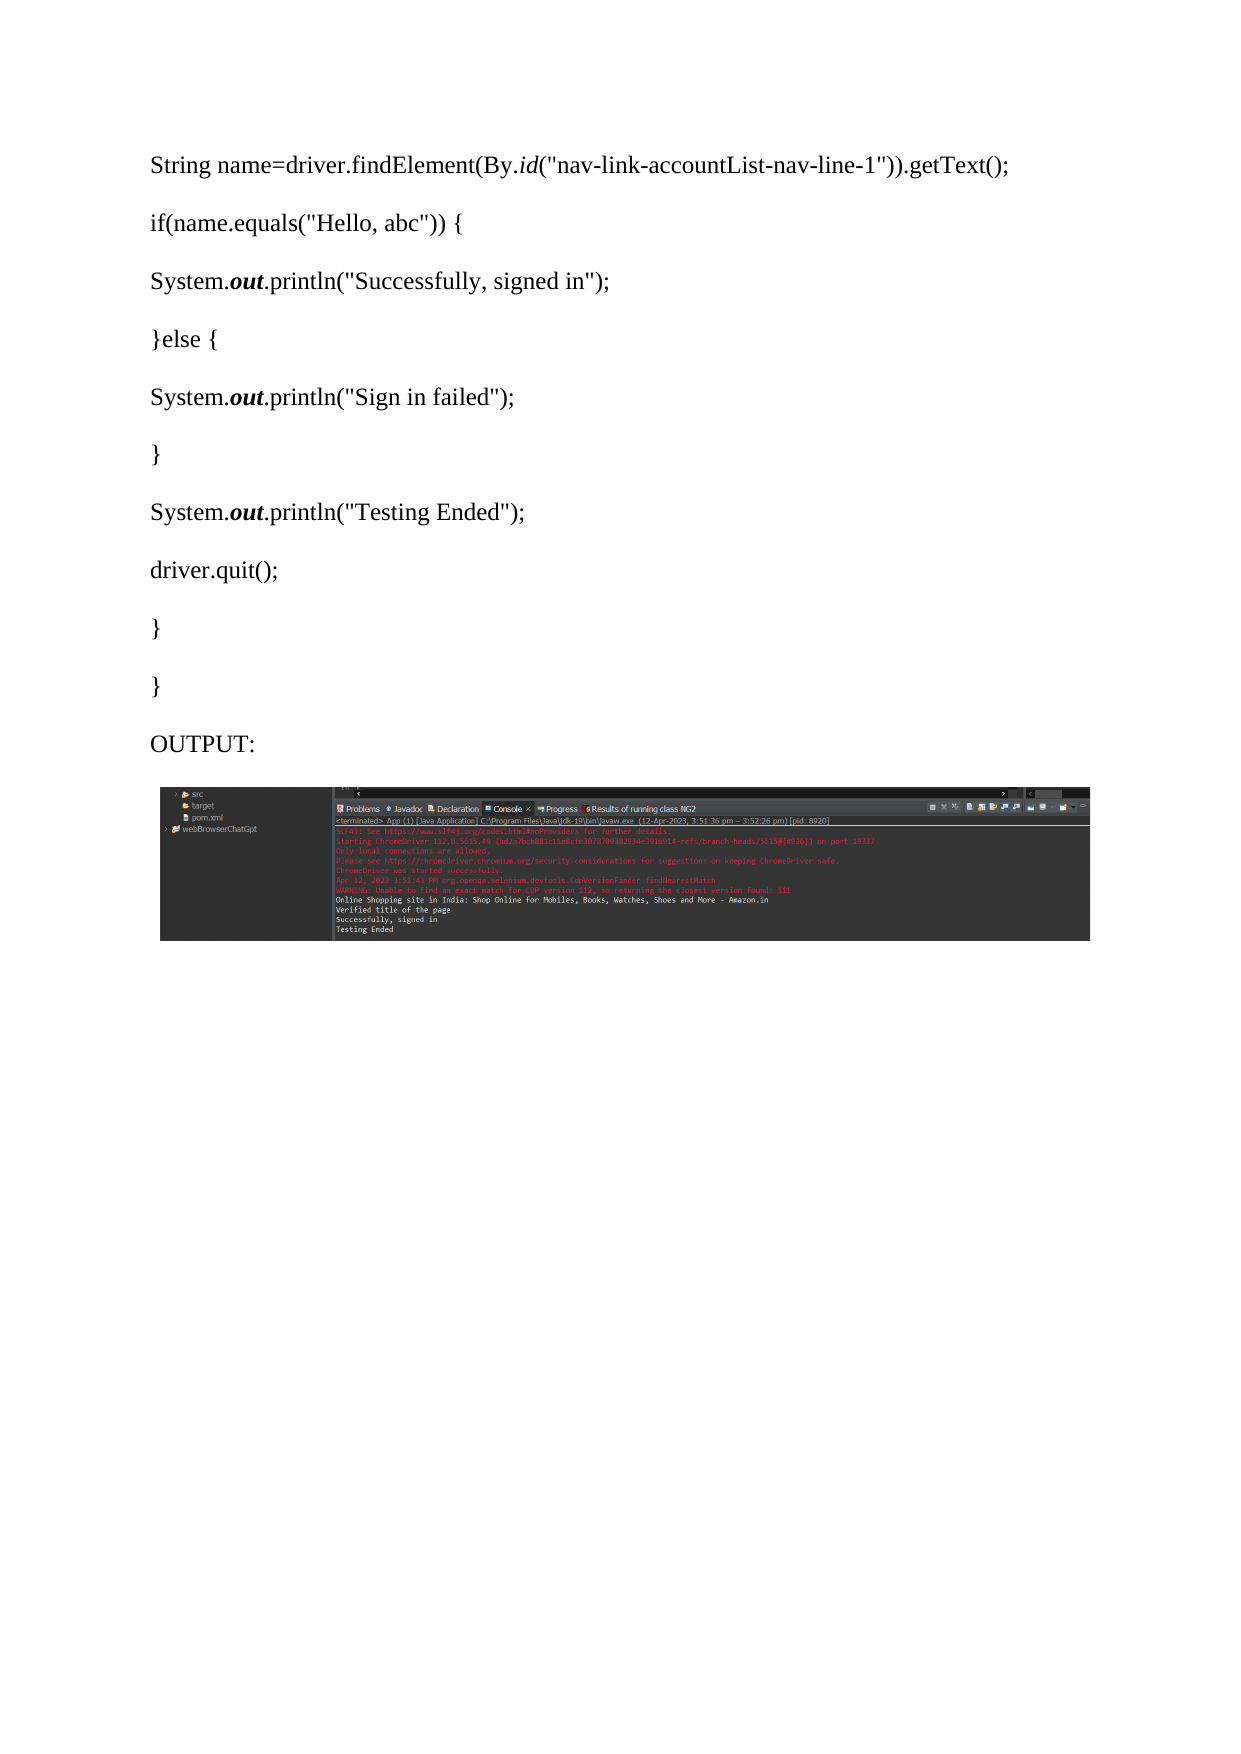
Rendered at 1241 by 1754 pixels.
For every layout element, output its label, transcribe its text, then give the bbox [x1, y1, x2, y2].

text } [150, 439, 1090, 468]
text } [150, 671, 1090, 700]
text String name=driver.findElement(By.id("nav-link-accountList-nav-line-1")).getText(); [150, 150, 1090, 179]
picture [161, 787, 1091, 941]
text System.out.println("Successfully, signed in"); [150, 266, 1090, 294]
text OUTPUT: [150, 729, 1090, 758]
text } [150, 613, 1090, 642]
text driver.quit(); [150, 555, 1090, 584]
text if(name.equals("Hello, abc")) { [150, 208, 1090, 237]
text System.out.println("Testing Ended"); [150, 497, 1090, 526]
text System.out.println("Sign in failed"); [150, 382, 1090, 410]
text }else { [150, 324, 1090, 352]
